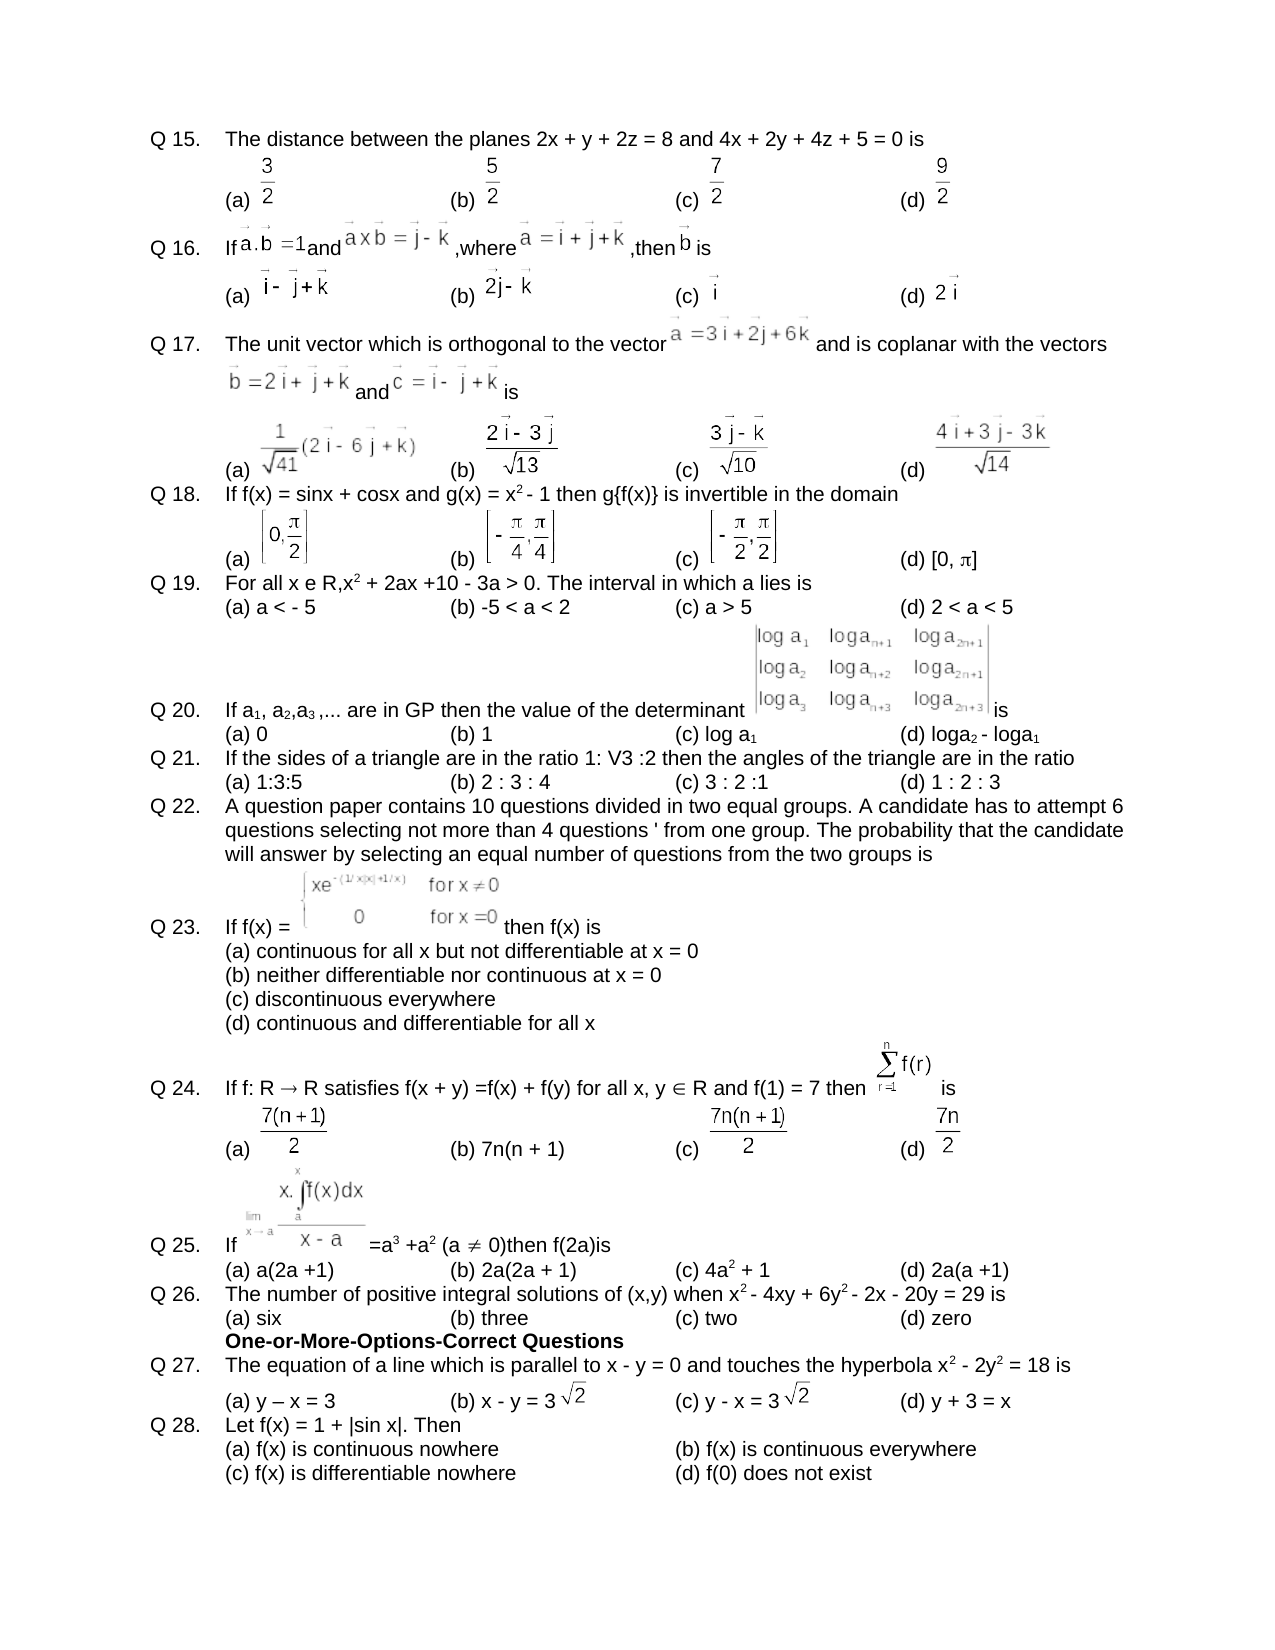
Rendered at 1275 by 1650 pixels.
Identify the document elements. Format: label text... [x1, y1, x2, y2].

text (a) (b) (c) (d) [150, 404, 1125, 482]
text (a) (b) (c) (d) [0, ] [150, 506, 1125, 571]
text Q 20. If a1, a2,a3 ,... are in GP then the value of the determinant is [150, 619, 1125, 722]
text Q 26. The number of positive integral solutions of (x,y) when x2 - 4xy + 6y2 - 2x - 20y = 29 is [150, 1281, 1125, 1305]
text (a) 1:3:5 (b) 2 : 3 : 4 (c) 3 : 2 :1 (d) 1 : 2 : 3 [150, 770, 1125, 794]
text Q 22. A question paper contains 10 questions divided in two equal groups. A candidate has to attempt 6 questions selecting not more than 4 questions ' from one group. The probability that the candidate will answer by selecting an equal number of questions from the two groups is [150, 794, 1125, 866]
text (a) y – x = 3 (b) x - y = 3 (c) y - x = 3 (d) y + 3 = x [150, 1377, 1125, 1413]
text Q 21. If the sides of a triangle are in the ratio 1: V3 :2 then the angles of the triangle are in the ratio [150, 746, 1125, 770]
text (d) continuous and differentiable for all x [150, 1011, 1125, 1035]
text Q 28. Let f(x) = 1 + |sin x|. Then [150, 1413, 1125, 1437]
text One-or-More-Options-Correct Questions [150, 1329, 1125, 1353]
text (a) f(x) is continuous nowhere (b) f(x) is continuous everywhere [150, 1437, 1125, 1461]
text Q 27. The equation of a line which is parallel to x - y = 0 and touches the hyperbola x2 - 2y2 = 18 is [150, 1353, 1125, 1377]
text Q 23. If f(x) = then f(x) is [150, 866, 1125, 939]
text (a) a(2a +1) (b) 2a(2a + 1) (c) 4a2 + 1 (d) 2a(a +1) [150, 1257, 1125, 1281]
text Q 18. If f(x) = sinx + cosx and g(x) = x2 - 1 then g{f(x)} is invertible in the domain [150, 482, 1125, 506]
text (c) discontinuous everywhere [150, 987, 1125, 1011]
text Q 15. The distance between the planes 2x + y + 2z = 8 and 4x + 2y + 4z + 5 = 0 is [150, 127, 1125, 151]
text (a) six (b) three (c) two (d) zero [150, 1305, 1125, 1329]
text (b) neither differentiable nor continuous at x = 0 [150, 963, 1125, 987]
text Q 24. If f: R R satisfies f(x + y) =f(x) + f(y) for all x, y R and f(1) = 7 then is [150, 1035, 1125, 1100]
text Q 25. If =a3 +a2 (a 0)then f(2a)is [150, 1161, 1125, 1257]
text (c) f(x) is differentiable nowhere (d) f(0) does not exist [150, 1461, 1125, 1485]
text (a) a < - 5 (b) -5 < a < 2 (c) a > 5 (d) 2 < a < 5 [150, 595, 1125, 619]
text (a) (b) (c) (d) [150, 151, 1125, 212]
text (a) (b) (c) (d) [150, 260, 1125, 308]
text (a) 0 (b) 1 (c) log a1 (d) loga2 - loga1 [150, 722, 1125, 746]
text Q 16. Ifand,where,thenis [150, 212, 1125, 260]
text (a) (b) 7n(n + 1) (c) (d) [150, 1100, 1125, 1161]
text (a) continuous for all x but not differentiable at x = 0 [150, 939, 1125, 963]
text Q 19. For all x e R,x2 + 2ax +10 - 3a > 0. The interval in which a lies is [150, 571, 1125, 595]
text Q 17. The unit vector which is orthogonal to the vectorand is coplanar with the vectorsandis [150, 308, 1125, 404]
